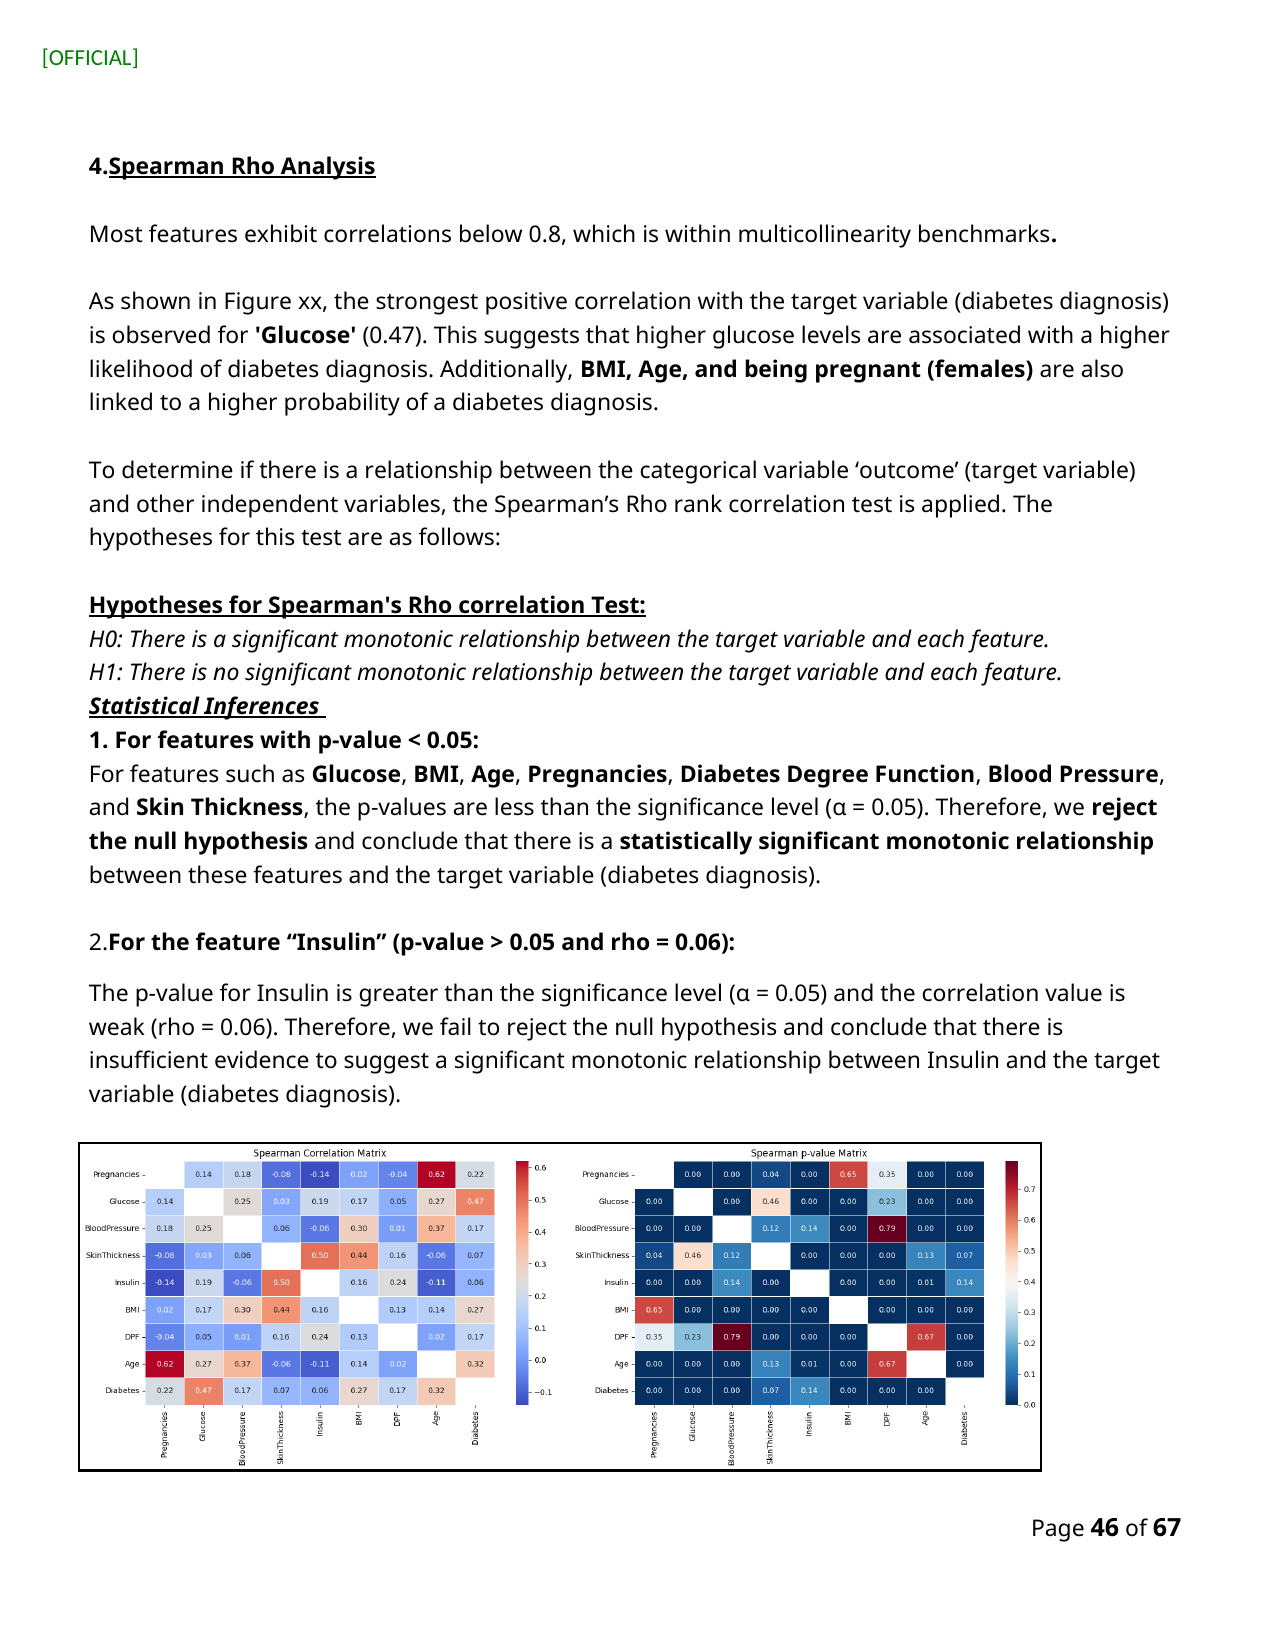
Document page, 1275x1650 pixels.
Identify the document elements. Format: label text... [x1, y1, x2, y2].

text To determine if there is a relationship between the categorical variable ‘outcome’ (target variable) and other independent variables, the Spearman’s Rho rank correlation test is applied. The hypotheses for this test are as follows: [89, 454, 1181, 552]
picture [80, 1144, 1040, 1469]
text Hypotheses for Spearman's Rho correlation Test: [89, 589, 1181, 620]
text 2.For the feature “Insulin” (p-value > 0.05 and rho = 0.06): [89, 926, 1181, 957]
text Most features exhibit correlations below 0.8, which is within multicollinearity benchmarks. [89, 217, 1181, 249]
text Statistical Inferences [89, 690, 1181, 721]
text 1. For features with p-value < 0.05: [89, 724, 1181, 755]
text H0: There is a significant monotonic relationship between the target variable and each feature. [89, 622, 1181, 654]
text The p-value for Insulin is greater than the significance level (α = 0.05) and the correlation value is weak (rho = 0.06). Therefore, we fail to reject the null hypothesis and conclude that there is insufficient evidence to suggest a significant monotonic relationship between Insulin and the target variable (diabetes diagnosis). [89, 977, 1181, 1109]
text 4.Spearman Rho Analysis [89, 150, 1181, 181]
text As shown in Figure xx, the strongest positive correlation with the target variable (diabetes diagnosis) is observed for 'Glucose' (0.47). This suggests that higher glucose levels are associated with a higher likelihood of diabetes diagnosis. Additionally, BMI, Age, and being pregnant (females) are also linked to a higher probability of a diabetes diagnosis. [89, 285, 1181, 417]
text H1: There is no significant monotonic relationship between the target variable and each feature. [89, 656, 1181, 687]
text For features such as Glucose, BMI, Age, Pregnancies, Diabetes Degree Function, Blood Pressure, and Skin Thickness, the p-values are less than the significance level (α = 0.05). Therefore, we reject the null hypothesis and conclude that there is a statistically significant monotonic relationship between these features and the target variable (diabetes diagnosis). [89, 757, 1181, 890]
